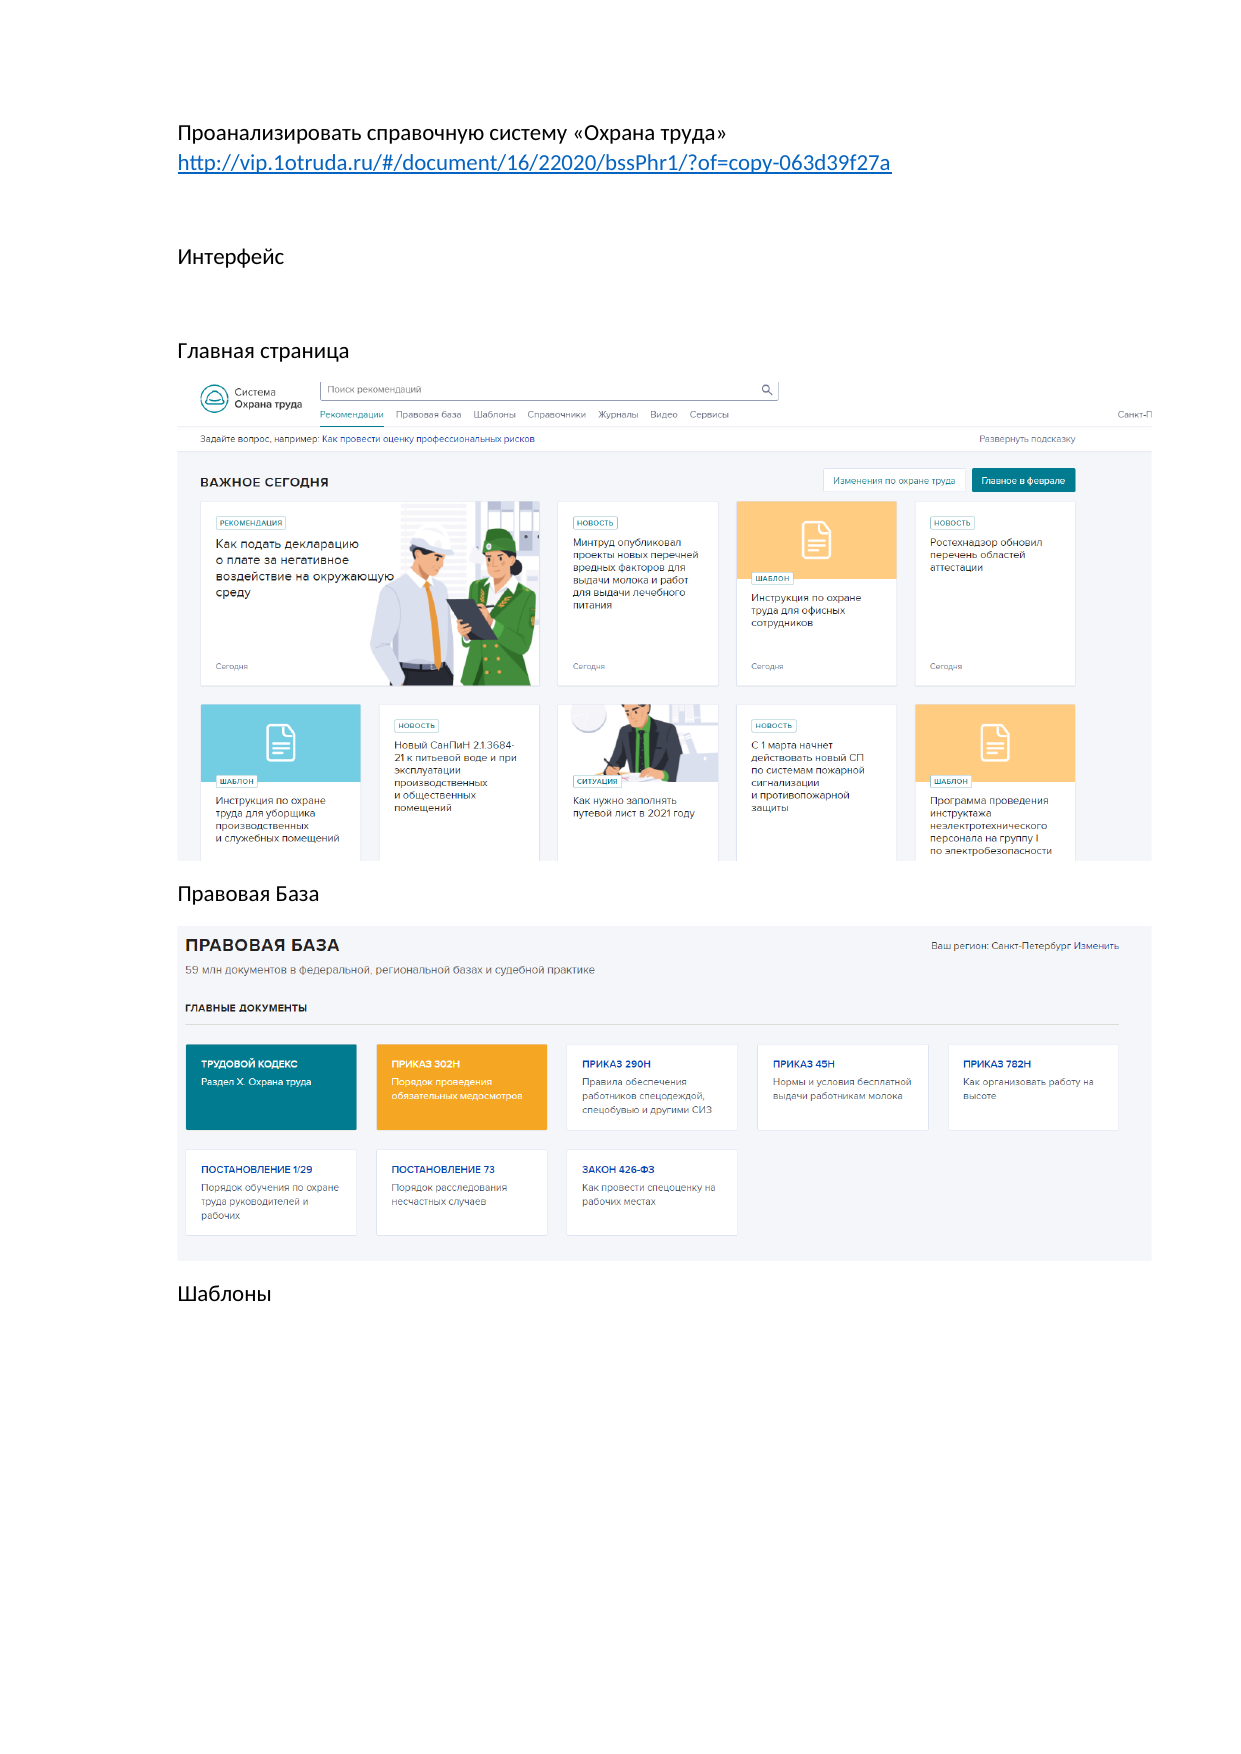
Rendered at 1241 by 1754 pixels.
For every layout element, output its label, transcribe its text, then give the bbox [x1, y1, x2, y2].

text Интерфейс [177, 242, 1152, 270]
text Шаблоны [177, 1279, 1152, 1308]
picture [177, 926, 1152, 1261]
picture [177, 382, 1152, 861]
text Проанализировать справочную систему «Охрана труда» http://vip.1otruda.ru/#/document/16/22020/bssPhr1/?of=copy-063d39f27a [177, 118, 1152, 176]
text Правовая База [177, 879, 1152, 907]
text Главная страница [177, 336, 1152, 364]
